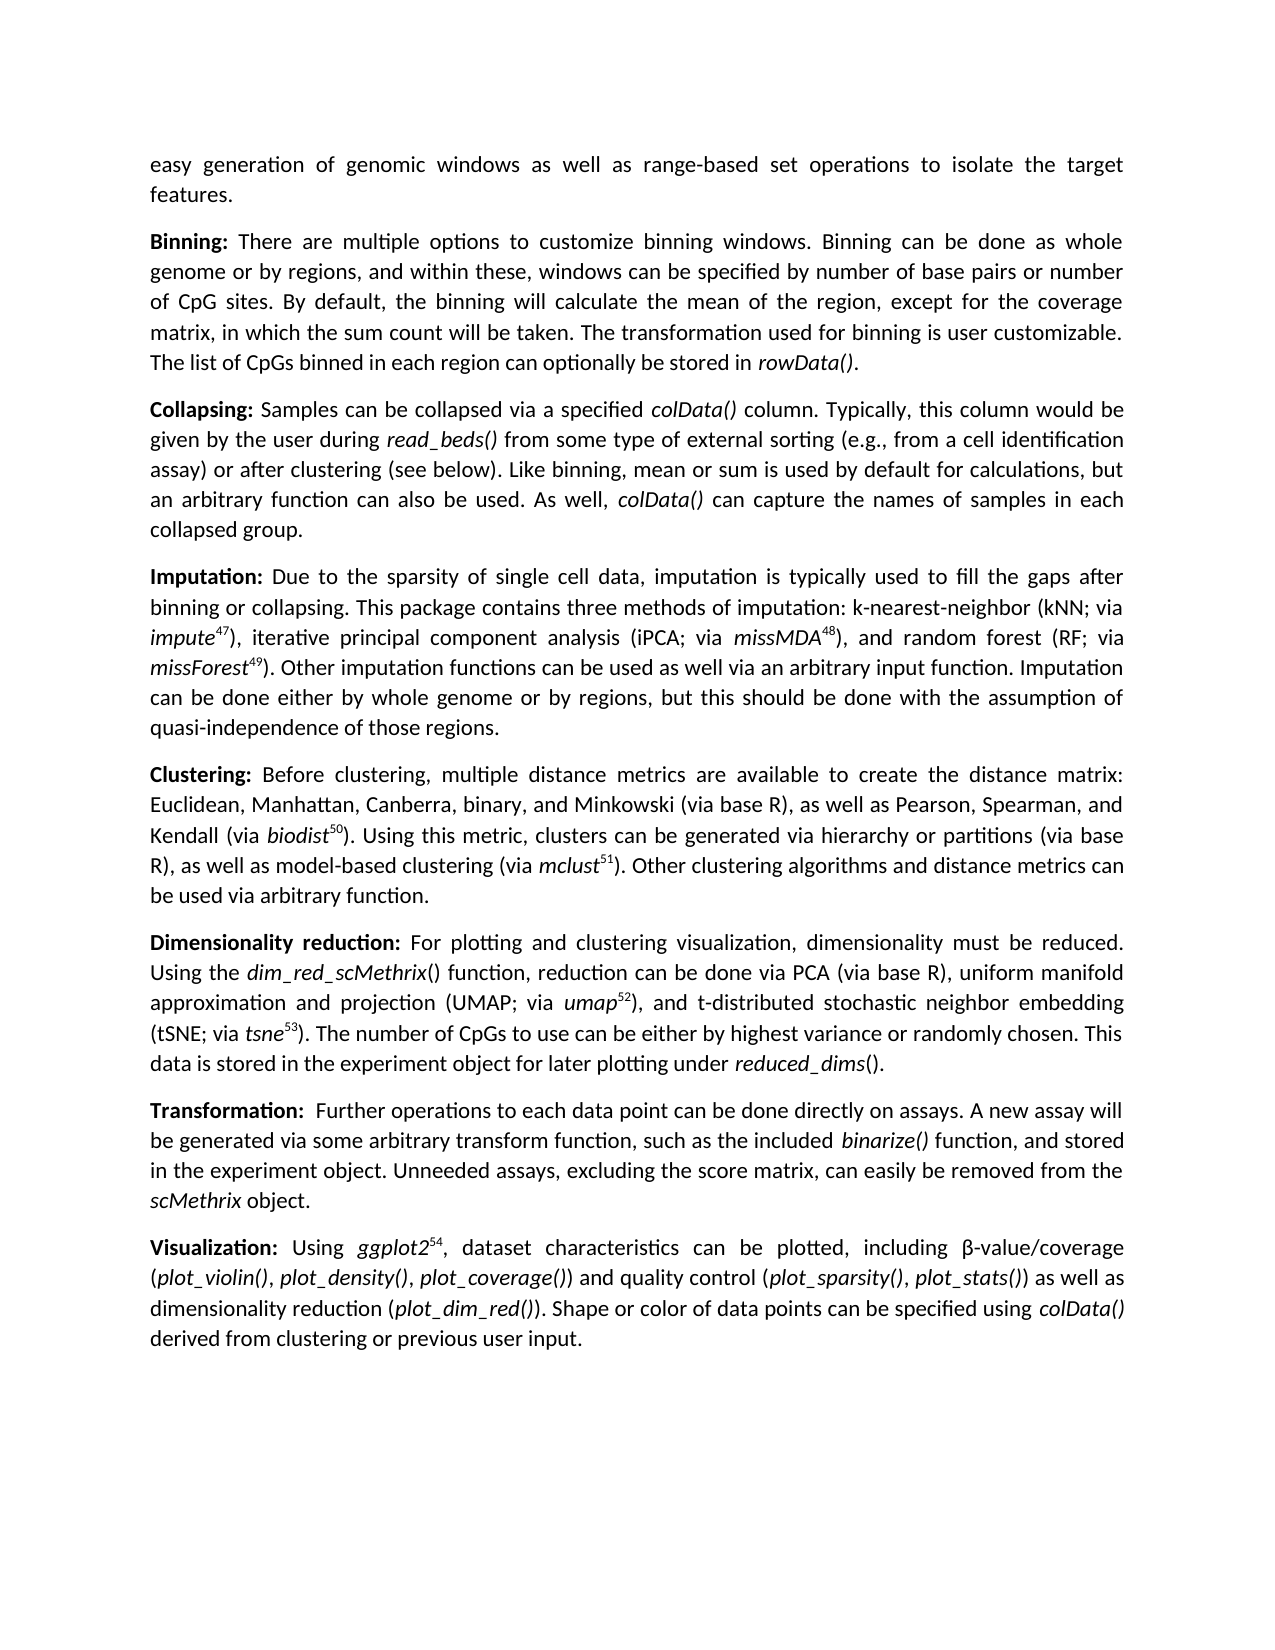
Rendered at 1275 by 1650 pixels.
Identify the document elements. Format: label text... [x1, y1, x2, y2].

text Imputation: Due to the sparsity of single cell data, imputation is typically used to fill the gaps after binning or collapsing. This package contains three methods of imputation: k-nearest-neighbor (kNN; via impute47), iterative principal component analysis (iPCA; via missMDA48), and random forest (RF; via missForest49). Other imputation functions can be used as well via an arbitrary input function. Imputation can be done either by whole genome or by regions, but this should be done with the assumption of quasi-independence of those regions. [150, 562, 1125, 742]
text Dimensionality reduction: For plotting and clustering visualization, dimensionality must be reduced. Using the dim_red_scMethrix() function, reduction can be done via PCA (via base R), uniform manifold approximation and projection (UMAP; via umap52), and t-distributed stochastic neighbor embedding (tSNE; via tsne53). The number of CpGs to use can be either by highest variance or randomly chosen. This data is stored in the experiment object for later plotting under reduced_dims(). [150, 928, 1125, 1077]
text Visualization: Using ggplot254, dataset characteristics can be plotted, including β-value/coverage (plot_violin(), plot_density(), plot_coverage()) and quality control (plot_sparsity(), plot_stats()) as well as dimensionality reduction (plot_dim_red()). Shape or color of data points can be specified using colData() derived from clustering or previous user input. [150, 1233, 1125, 1352]
text Collapsing: Samples can be collapsed via a specified colData() column. Typically, this column would be given by the user during read_beds() from some type of external sorting (e.g., from a cell identification assay) or after clustering (see below). Like binning, mean or sum is used by default for calculations, but an arbitrary function can also be used. As well, colData() can capture the names of samples in each collapsed group. [150, 395, 1125, 544]
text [150, 150, 1125, 208]
text Binning: There are multiple options to customize binning windows. Binning can be done as whole genome or by regions, and within these, windows can be specified by number of base pairs or number of CpG sites. By default, the binning will calculate the mean of the region, except for the coverage matrix, in which the sum count will be taken. The transformation used for binning is user customizable. The list of CpGs binned in each region can optionally be stored in rowData(). [150, 227, 1125, 376]
text Clustering: Before clustering, multiple distance metrics are available to create the distance matrix: Euclidean, Manhattan, Canberra, binary, and Minkowski (via base R), as well as Pearson, Spearman, and Kendall (via biodist50). Using this metric, clusters can be generated via hierarchy or partitions (via base R), as well as model-based clustering (via mclust51). Other clustering algorithms and distance metrics can be used via arbitrary function. [150, 760, 1125, 909]
text Transformation: Further operations to each data point can be done directly on assays. A new assay will be generated via some arbitrary transform function, such as the included binarize() function, and stored in the experiment object. Unneeded assays, excluding the score matrix, can easily be removed from the scMethrix object. [150, 1096, 1125, 1214]
